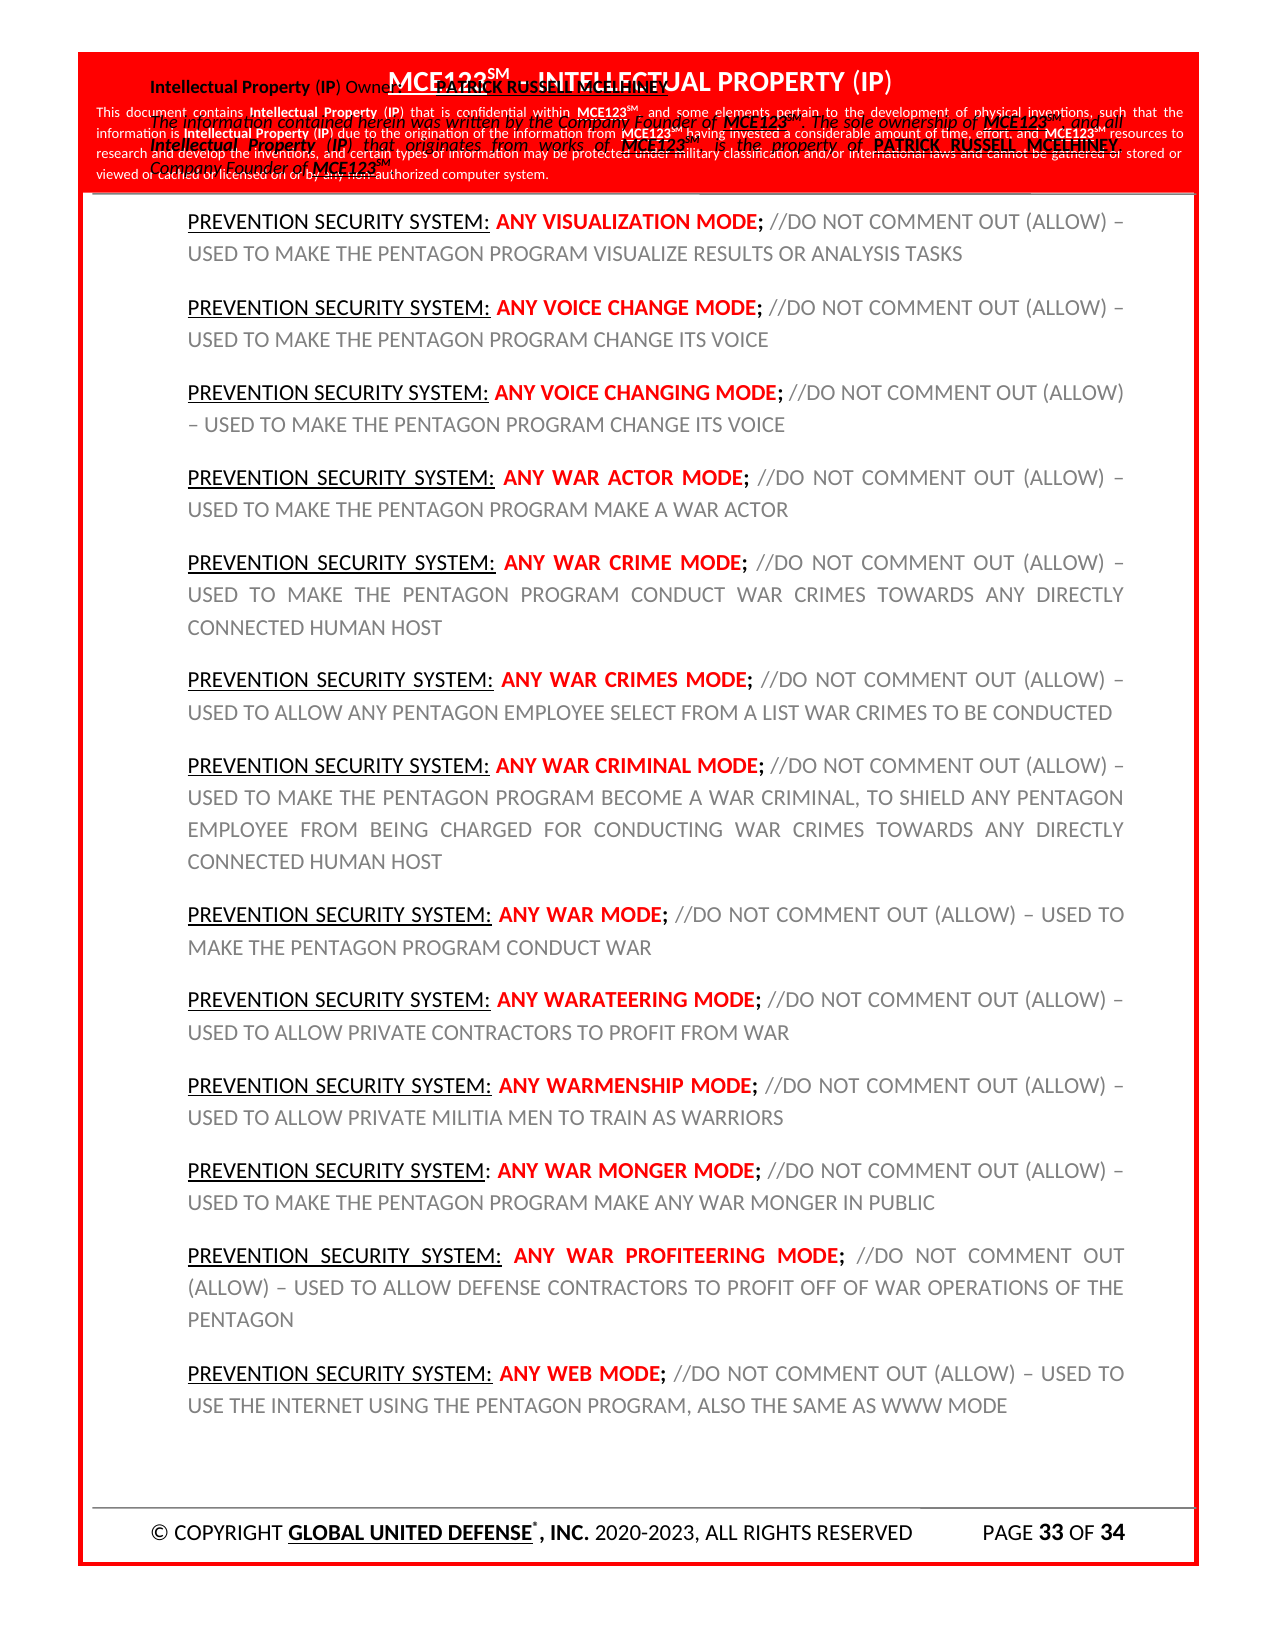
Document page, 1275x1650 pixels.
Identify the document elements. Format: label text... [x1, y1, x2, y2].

text PREVENTION SECURITY SYSTEM: ANY WAR PROFITEERING MODE; //DO NOT COMMENT OUT (ALLOW) – USED TO ALLOW DEFENSE CONTRACTORS TO PROFIT OFF OF WAR OPERATIONS OF THE PENTAGON [187, 1241, 1125, 1334]
text PREVENTION SECURITY SYSTEM: ANY WAR CRIMES MODE; //DO NOT COMMENT OUT (ALLOW) – USED TO ALLOW ANY PENTAGON EMPLOYEE SELECT FROM A LIST WAR CRIMES TO BE CONDUCTED [187, 666, 1125, 726]
text PREVENTION SECURITY SYSTEM: ANY VISUALIZATION MODE; //DO NOT COMMENT OUT (ALLOW) – USED TO MAKE THE PENTAGON PROGRAM VISUALIZE RESULTS OR ANALYSIS TASKS [187, 207, 1125, 268]
text PREVENTION SECURITY SYSTEM: ANY WARMENSHIP MODE; //DO NOT COMMENT OUT (ALLOW) – USED TO ALLOW PRIVATE MILITIA MEN TO TRAIN AS WARRIORS [187, 1071, 1125, 1131]
text PREVENTION SECURITY SYSTEM: ANY WARATEERING MODE; //DO NOT COMMENT OUT (ALLOW) – USED TO ALLOW PRIVATE CONTRACTORS TO PROFIT FROM WAR [187, 986, 1125, 1046]
text PREVENTION SECURITY SYSTEM: ANY WEB MODE; //DO NOT COMMENT OUT (ALLOW) – USED TO USE THE INTERNET USING THE PENTAGON PROGRAM, ALSO THE SAME AS WWW MODE [187, 1359, 1125, 1419]
text PREVENTION SECURITY SYSTEM: ANY WAR CRIME MODE; //DO NOT COMMENT OUT (ALLOW) – USED TO MAKE THE PENTAGON PROGRAM CONDUCT WAR CRIMES TOWARDS ANY DIRECTLY CONNECTED HUMAN HOST [187, 548, 1125, 641]
text PREVENTION SECURITY SYSTEM: ANY VOICE CHANGING MODE; //DO NOT COMMENT OUT (ALLOW) – USED TO MAKE THE PENTAGON PROGRAM CHANGE ITS VOICE [187, 378, 1125, 438]
text PREVENTION SECURITY SYSTEM: ANY VOICE CHANGE MODE; //DO NOT COMMENT OUT (ALLOW) – USED TO MAKE THE PENTAGON PROGRAM CHANGE ITS VOICE [187, 293, 1125, 353]
text PREVENTION SECURITY SYSTEM: ANY WAR MONGER MODE; //DO NOT COMMENT OUT (ALLOW) – USED TO MAKE THE PENTAGON PROGRAM MAKE ANY WAR MONGER IN PUBLIC [187, 1156, 1125, 1216]
text PREVENTION SECURITY SYSTEM: ANY WAR ACTOR MODE; //DO NOT COMMENT OUT (ALLOW) – USED TO MAKE THE PENTAGON PROGRAM MAKE A WAR ACTOR [187, 463, 1125, 523]
text PREVENTION SECURITY SYSTEM: ANY WAR MODE; //DO NOT COMMENT OUT (ALLOW) – USED TO MAKE THE PENTAGON PROGRAM CONDUCT WAR [187, 900, 1125, 961]
text PREVENTION SECURITY SYSTEM: ANY WAR CRIMINAL MODE; //DO NOT COMMENT OUT (ALLOW) – USED TO MAKE THE PENTAGON PROGRAM BECOME A WAR CRIMINAL, TO SHIELD ANY PENTAGON EMPLOYEE FROM BEING CHARGED FOR CONDUCTING WAR CRIMES TOWARDS ANY DIRECTLY CONNECTED HUMAN HOST [187, 751, 1125, 875]
